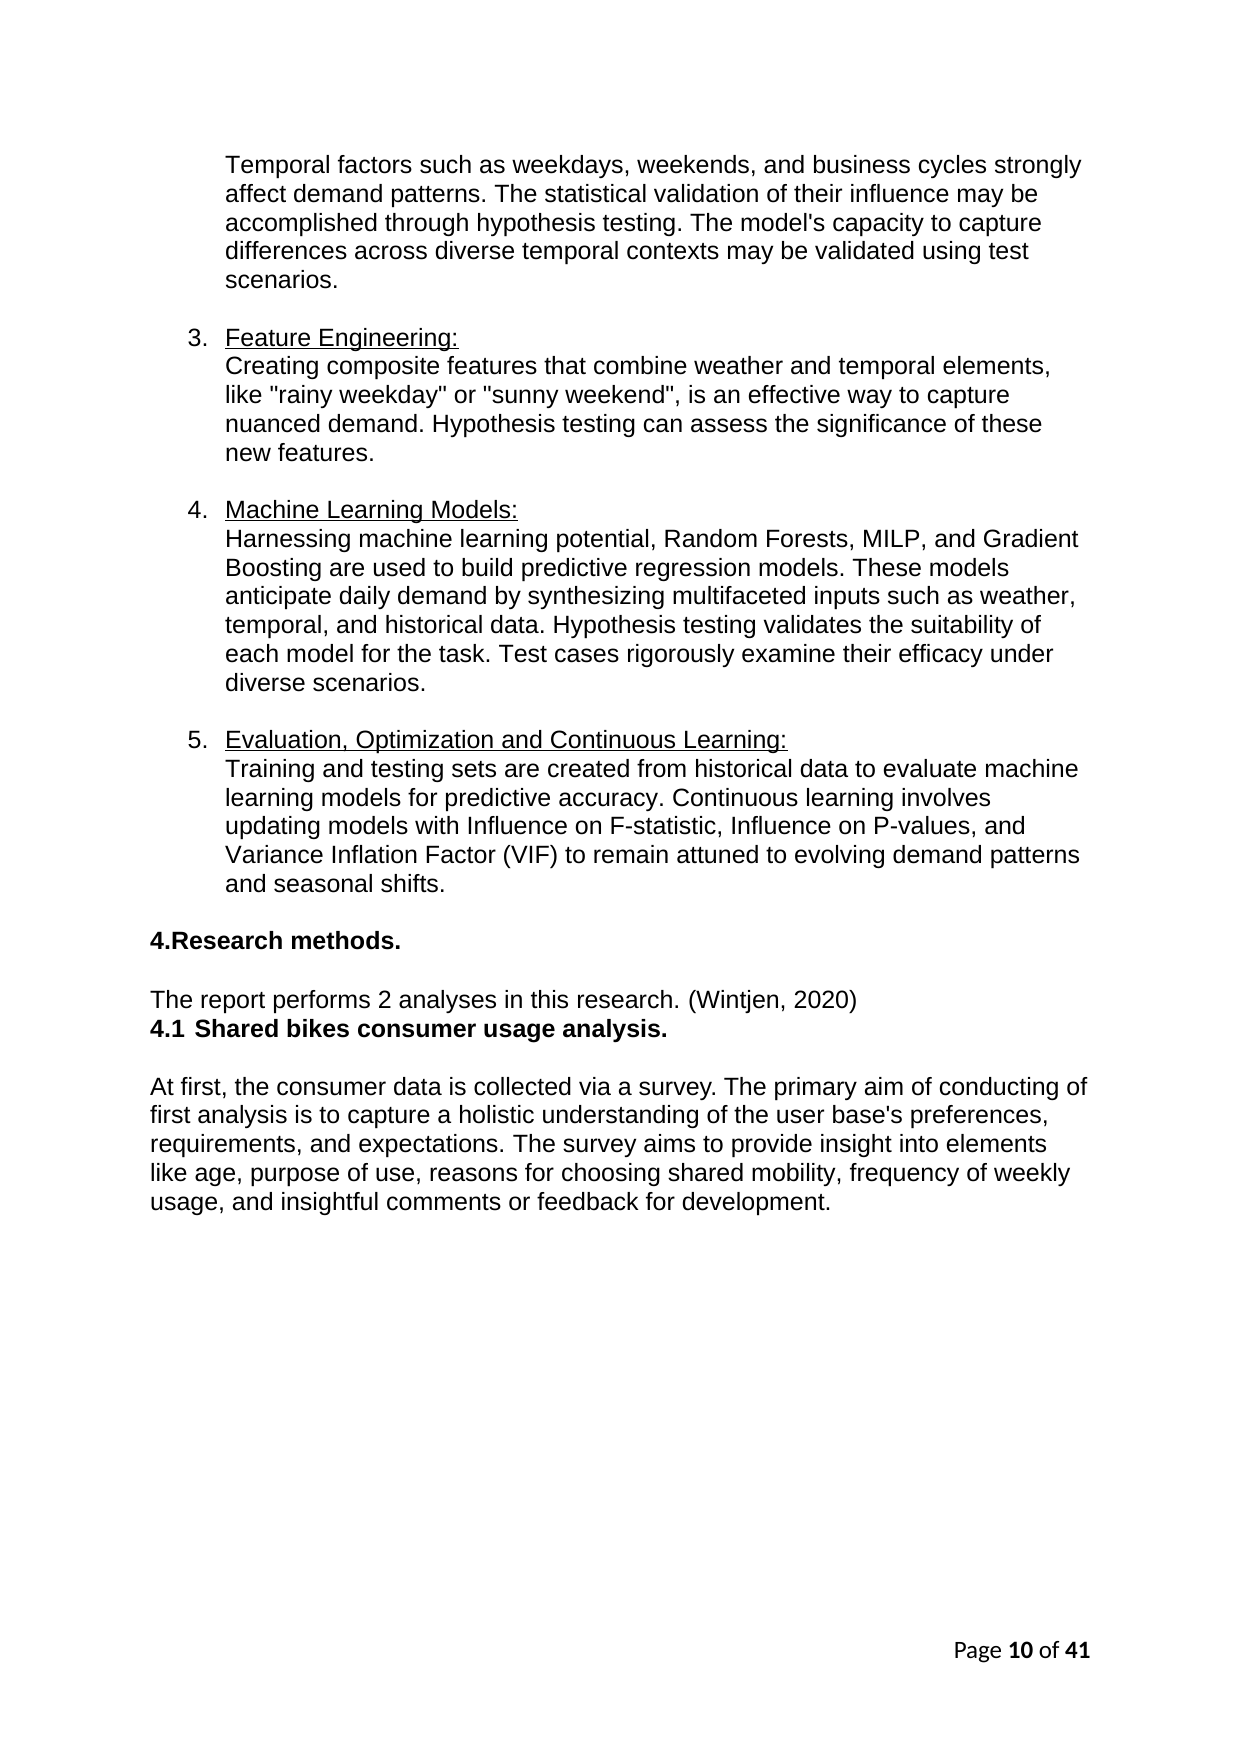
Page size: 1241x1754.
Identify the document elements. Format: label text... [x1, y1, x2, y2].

text The report performs 2 analyses in this research. [150, 986, 1090, 1014]
list Machine Learning Models: [187, 495, 1090, 524]
text At first, the consumer data is collected via a survey. The primary aim of conducting of first analysis is to capture a holistic understanding of the user base's preferences, requirements, and expectations. The survey aims to provide insight into elements like age, purpose of use, reasons for choosing shared mobility, frequency of weekly usage, and insightful comments or feedback for development. [150, 1072, 1090, 1216]
list Evaluation, Optimization and Continuous Learning: [187, 725, 1090, 754]
list Harnessing machine learning potential, Random Forests, MILP, and Gradient Boosting are used to build predictive regression models. These models anticipate daily demand by synthesizing multifaceted inputs such as weather, temporal, and historical data. Hypothesis testing validates the suitability of each model for the task. Test cases rigorously examine their efficacy under diverse scenarios. [225, 524, 1090, 696]
list Creating composite features that combine weather and temporal elements, like "rainy weekday" or "sunny weekend", is an effective way to capture nuanced demand. Hypothesis testing can assess the significance of these new features. [225, 351, 1090, 466]
text 4.Research methods. [150, 926, 1090, 986]
list Feature Engineering: [187, 322, 1090, 351]
list Training and testing sets are created from historical data to evaluate machine learning models for predictive accuracy. Continuous learning involves updating models with Influence on F-statistic, Influence on P-values, and Variance Inflation Factor (VIF) to remain attuned to evolving demand patterns and seasonal shifts. [225, 754, 1090, 897]
list Shared bikes consumer usage analysis. [150, 1014, 1090, 1043]
list Temporal factors such as weekdays, weekends, and business cycles strongly affect demand patterns. The statistical validation of their influence may be accomplished through hypothesis testing. The model's capacity to capture differences across diverse temporal contexts may be validated using test scenarios. [225, 150, 1090, 294]
